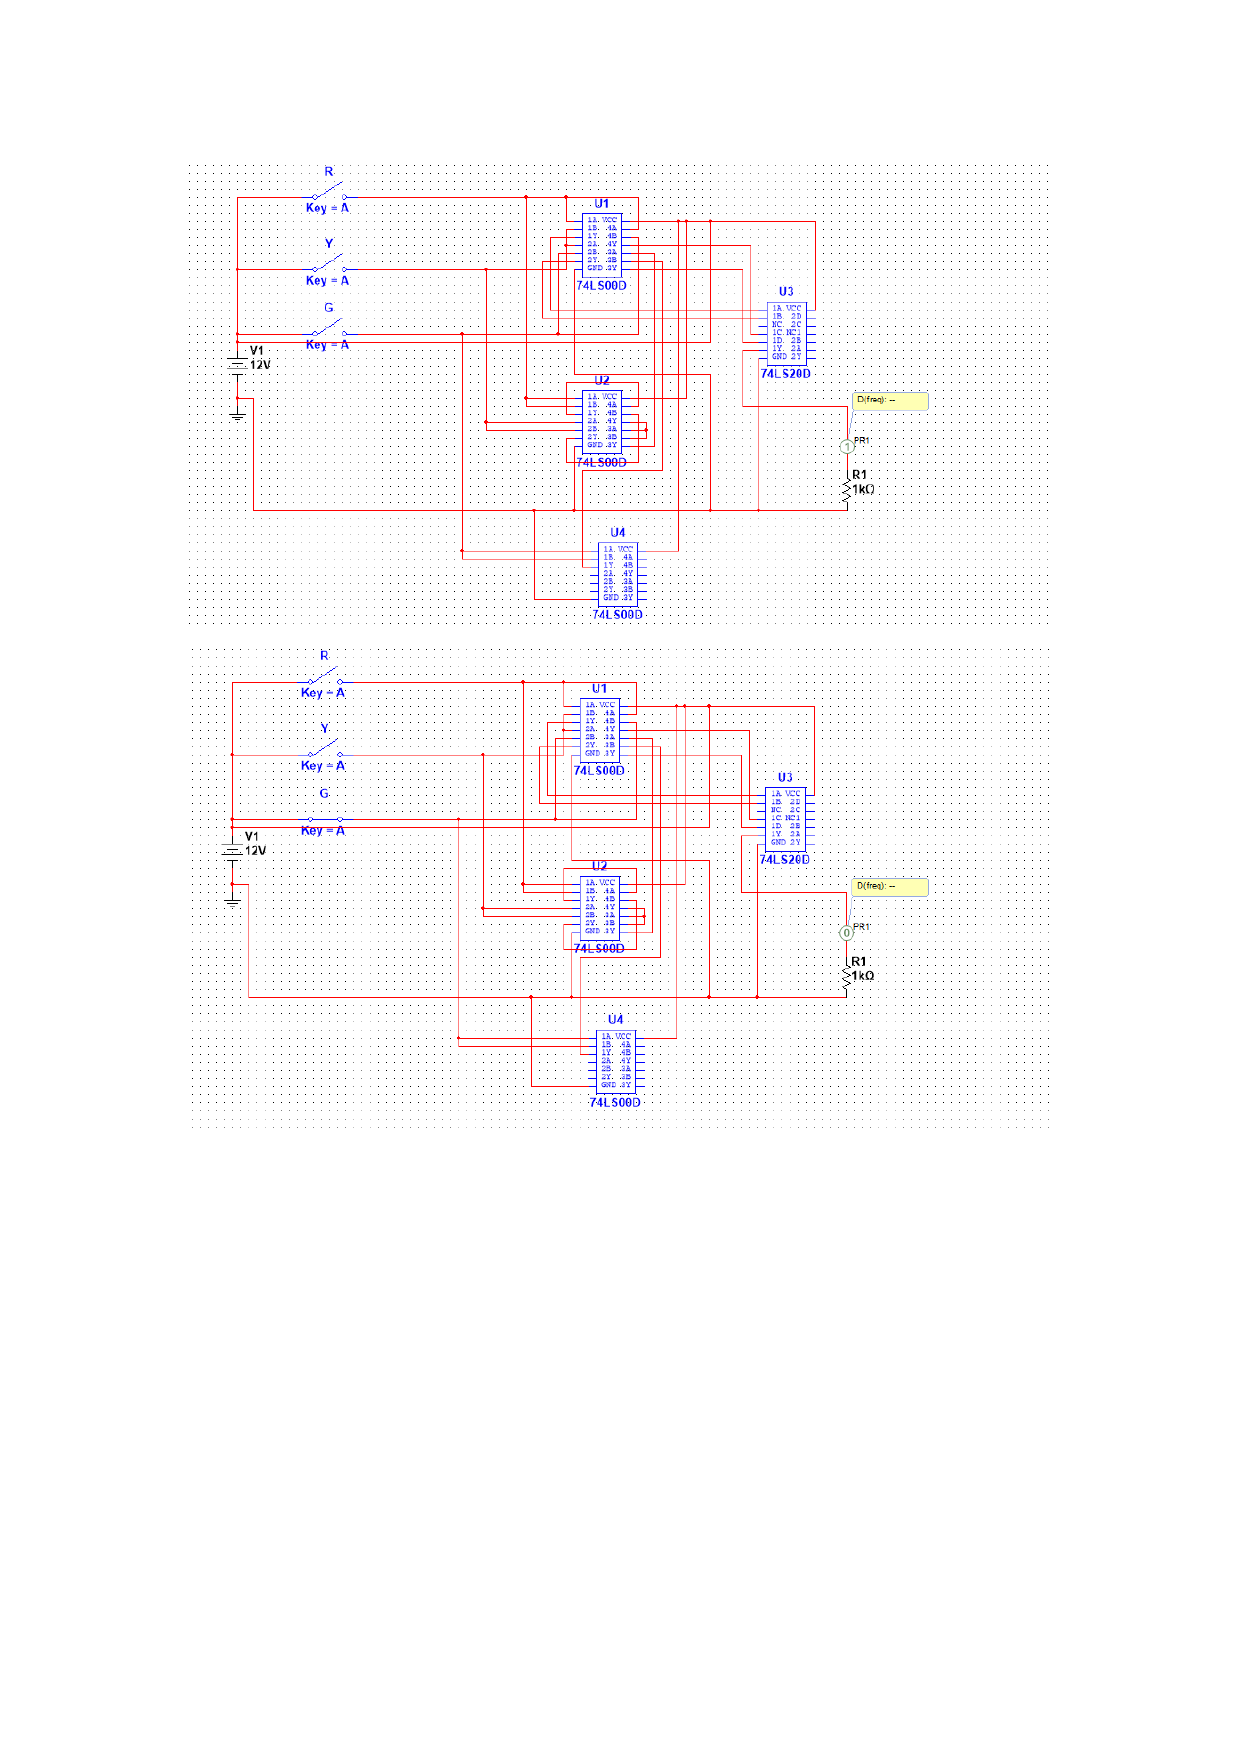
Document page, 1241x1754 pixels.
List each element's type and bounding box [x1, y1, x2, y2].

picture [187, 162, 1053, 626]
picture [187, 649, 1053, 1128]
